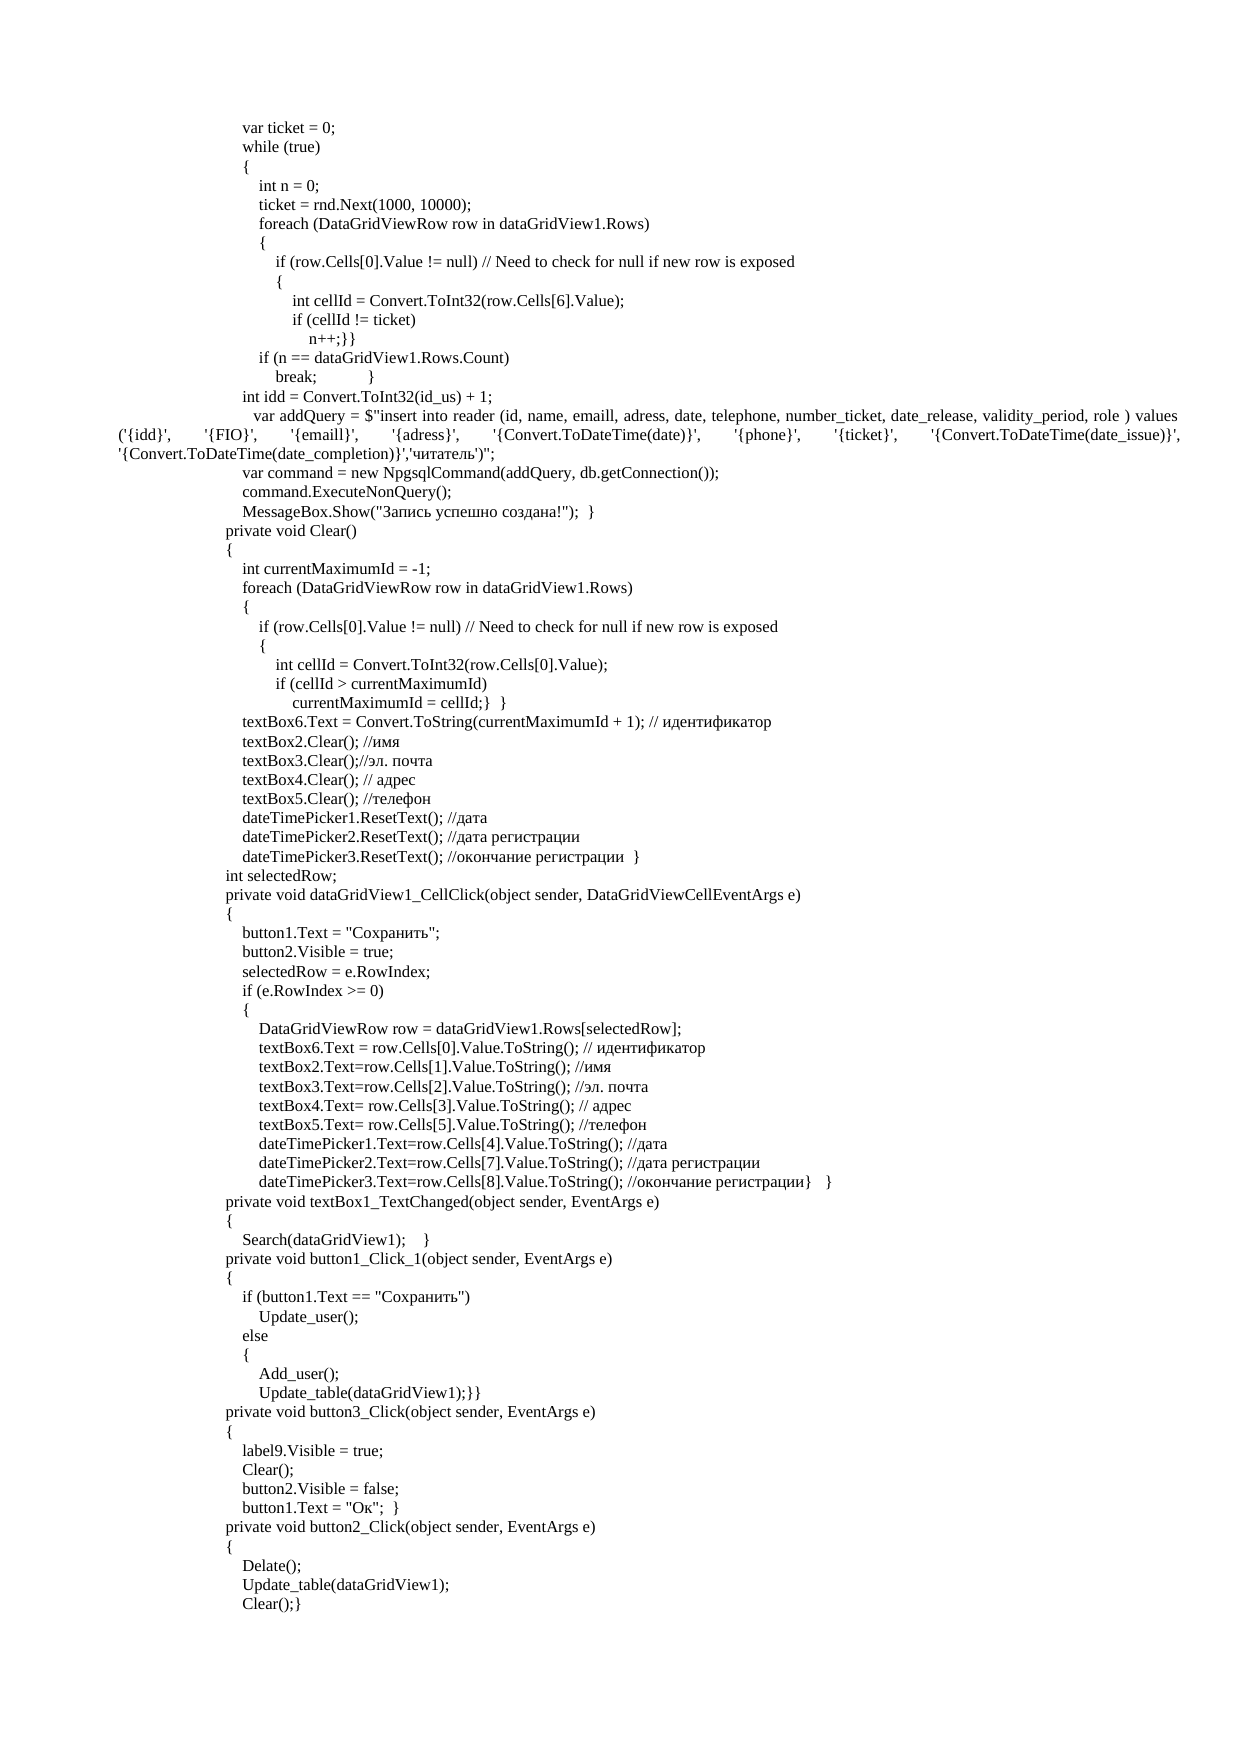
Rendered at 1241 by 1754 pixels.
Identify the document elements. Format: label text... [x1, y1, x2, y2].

text textBox4.Text= row.Cells[3].Value.ToString(); // адрес [118, 1096, 1181, 1115]
text { [118, 1000, 1181, 1019]
text ticket = rnd.Next(1000, 10000); [118, 195, 1181, 214]
text int idd = Convert.ToInt32(id_us) + 1; [118, 386, 1181, 406]
text textBox3.Text=row.Cells[2].Value.ToString(); //эл. почта [118, 1076, 1181, 1096]
text dateTimePicker2.ResetText(); //дата регистрации [118, 827, 1181, 846]
text { [118, 540, 1181, 559]
text { [118, 156, 1181, 176]
text var ticket = 0; [118, 118, 1181, 137]
text label9.Visible = true; [118, 1441, 1181, 1460]
text dateTimePicker3.ResetText(); //окончание регистрации } [118, 846, 1181, 866]
text { [118, 271, 1181, 291]
text { [118, 1268, 1181, 1287]
text button2.Visible = false; [118, 1479, 1181, 1498]
text if (row.Cells[0].Value != null) // Need to check for null if new row is exposed [118, 616, 1181, 636]
text textBox5.Text= row.Cells[5].Value.ToString(); //телефон [118, 1115, 1181, 1134]
text Delate(); [118, 1556, 1181, 1575]
text Clear();} [118, 1594, 1181, 1613]
text { [118, 1536, 1181, 1556]
text { [118, 597, 1181, 616]
text Clear(); [118, 1460, 1181, 1479]
text { [118, 904, 1181, 923]
text int selectedRow; [118, 866, 1181, 885]
text Update_table(dataGridView1); [118, 1575, 1181, 1594]
text { [118, 1421, 1181, 1441]
text private void dataGridView1_CellClick(object sender, DataGridViewCellEventArgs e) [118, 885, 1181, 904]
text textBox6.Text = row.Cells[0].Value.ToString(); // идентификатор [118, 1038, 1181, 1057]
text { [118, 233, 1181, 252]
text textBox2.Text=row.Cells[1].Value.ToString(); //имя [118, 1057, 1181, 1076]
text Update_user(); [118, 1306, 1181, 1326]
text textBox4.Clear(); // адрес [118, 770, 1181, 789]
text button1.Text = "Сохранить"; [118, 923, 1181, 942]
text n++;}} [118, 329, 1181, 348]
text if (cellId > currentMaximumId) [118, 674, 1181, 693]
text int currentMaximumId = -1; [118, 559, 1181, 578]
text else [118, 1326, 1181, 1345]
text dateTimePicker3.Text=row.Cells[8].Value.ToString(); //окончание регистрации} } [118, 1172, 1181, 1191]
text Update_table(dataGridView1);}} [118, 1383, 1181, 1402]
text textBox6.Text = Convert.ToString(currentMaximumId + 1); // идентификатор [118, 712, 1181, 731]
text while (true) [118, 137, 1181, 156]
text selectedRow = e.RowIndex; [118, 961, 1181, 981]
text textBox3.Clear();//эл. почта [118, 751, 1181, 770]
text if (cellId != ticket) [118, 310, 1181, 329]
text private void button3_Click(object sender, EventArgs e) [118, 1402, 1181, 1421]
text dateTimePicker2.Text=row.Cells[7].Value.ToString(); //дата регистрации [118, 1153, 1181, 1172]
text int cellId = Convert.ToInt32(row.Cells[6].Value); [118, 291, 1181, 310]
text dateTimePicker1.Text=row.Cells[4].Value.ToString(); //дата [118, 1134, 1181, 1153]
text if (row.Cells[0].Value != null) // Need to check for null if new row is exposed [118, 252, 1181, 271]
text { [118, 636, 1181, 655]
text currentMaximumId = cellId;} } [118, 693, 1181, 712]
text break; } [118, 367, 1181, 386]
text private void Clear() [118, 521, 1181, 540]
text button2.Visible = true; [118, 942, 1181, 961]
text var addQuery = $"insert into reader (id, name, emaill, adress, date, telephone, number_ticket, date_release, validity_period, role ) values ('{idd}', '{FIO}', '{emaill}', '{adress}', '{Convert.ToDateTime(date)}', '{phone}', '{ticket}', '{Convert.ToDateTime(date_issue)}', '{Convert.ToDateTime(date_completion)}','читатель')"; [118, 406, 1181, 463]
text command.ExecuteNonQuery(); [118, 482, 1181, 501]
text textBox5.Clear(); //телефон [118, 789, 1181, 808]
text int cellId = Convert.ToInt32(row.Cells[0].Value); [118, 655, 1181, 674]
text { [118, 1211, 1181, 1230]
text private void textBox1_TextChanged(object sender, EventArgs e) [118, 1191, 1181, 1211]
text foreach (DataGridViewRow row in dataGridView1.Rows) [118, 578, 1181, 597]
text textBox2.Clear(); //имя [118, 731, 1181, 751]
text if (button1.Text == "Сохранить") [118, 1287, 1181, 1306]
text MessageBox.Show("Запись успешно создана!"); } [118, 501, 1181, 521]
text Add_user(); [118, 1364, 1181, 1383]
text private void button2_Click(object sender, EventArgs e) [118, 1517, 1181, 1536]
text if (n == dataGridView1.Rows.Count) [118, 348, 1181, 367]
text if (e.RowIndex >= 0) [118, 981, 1181, 1000]
text private void button1_Click_1(object sender, EventArgs e) [118, 1249, 1181, 1268]
text { [118, 1345, 1181, 1364]
text Search(dataGridView1); } [118, 1230, 1181, 1249]
text DataGridViewRow row = dataGridView1.Rows[selectedRow]; [118, 1019, 1181, 1038]
text dateTimePicker1.ResetText(); //дата [118, 808, 1181, 827]
text button1.Text = "Ок"; } [118, 1498, 1181, 1517]
text int n = 0; [118, 176, 1181, 195]
text var command = new NpgsqlCommand(addQuery, db.getConnection()); [118, 463, 1181, 482]
text foreach (DataGridViewRow row in dataGridView1.Rows) [118, 214, 1181, 233]
